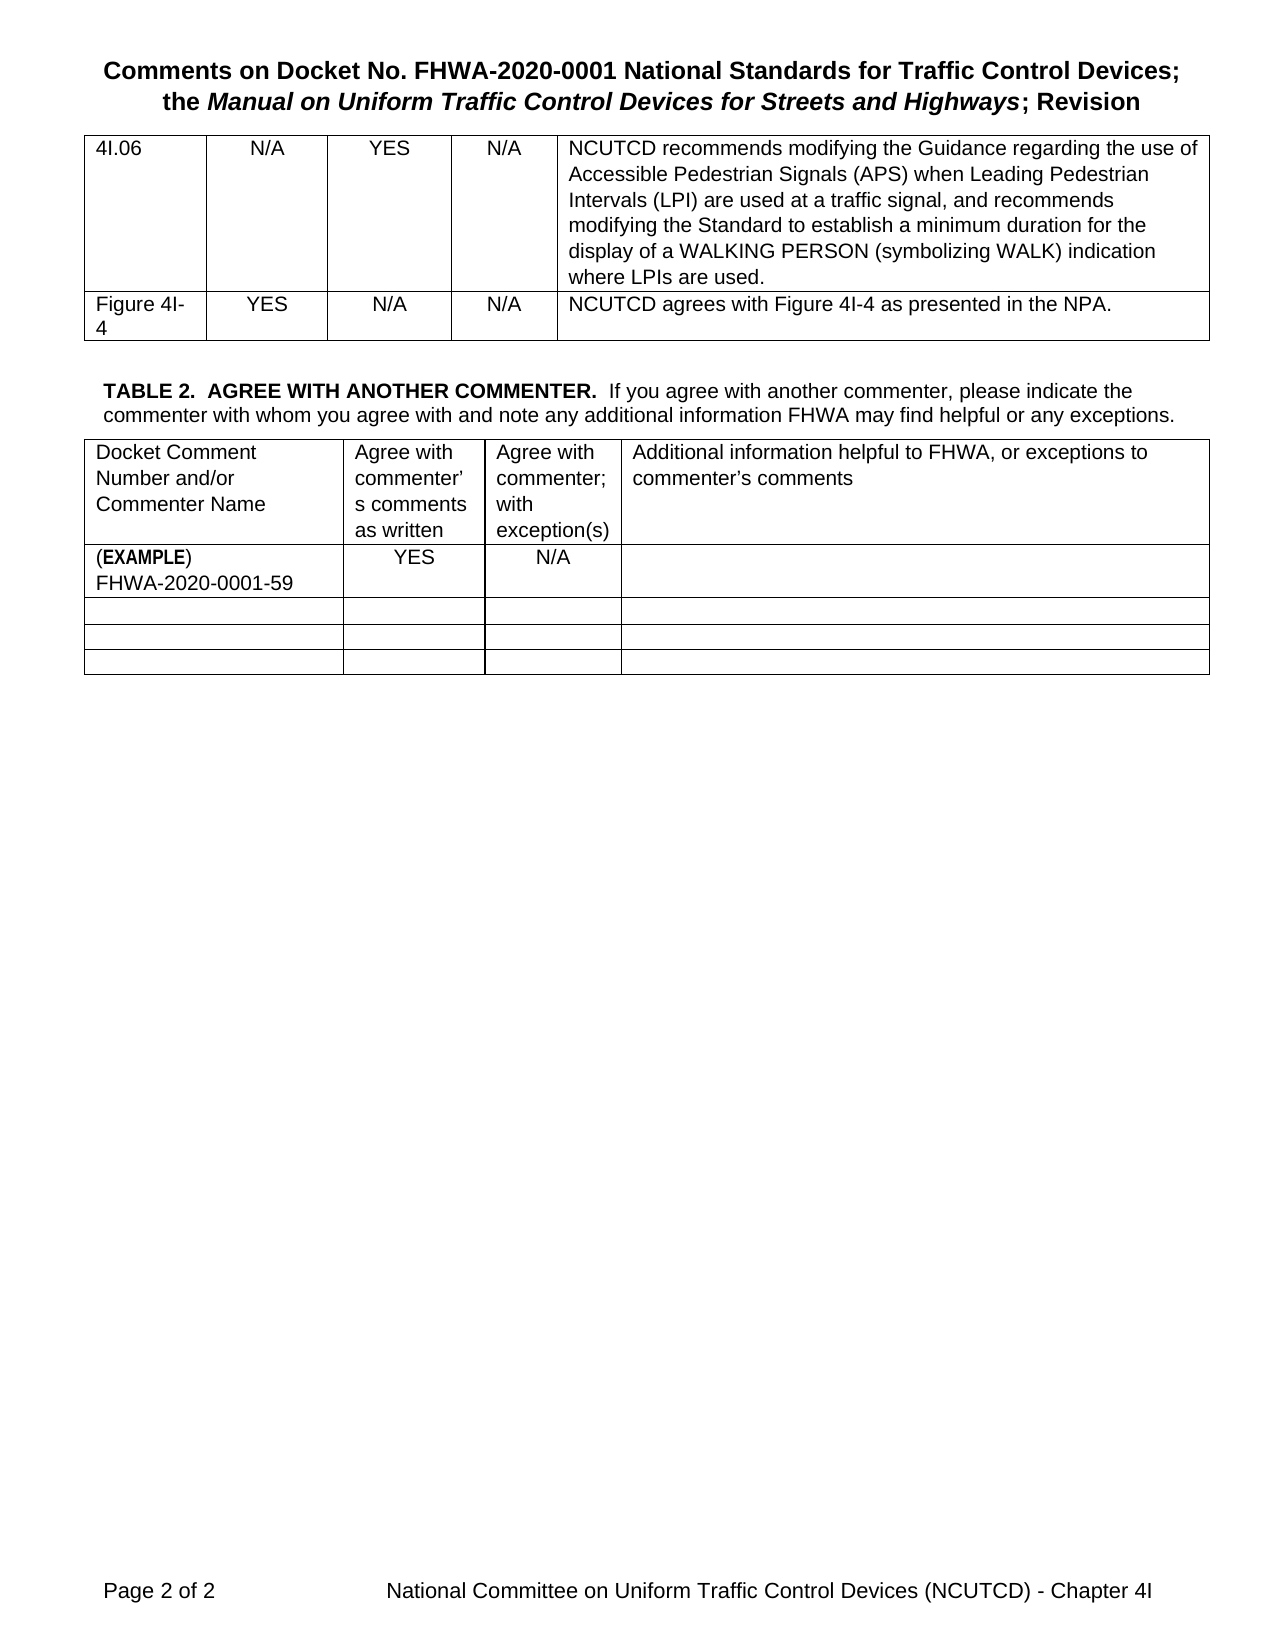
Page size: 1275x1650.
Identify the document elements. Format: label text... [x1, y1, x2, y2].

table_header Agree with commenter’s comments as written [344, 440, 484, 543]
table_cell [486, 650, 621, 673]
table_cell 4I.06 [85, 136, 206, 291]
table_cell NCUTCD recommends modifying the Guidance regarding the use of Accessible Pedestrian Signals (APS) when Leading Pedestrian Intervals (LPI) are used at a traffic signal, and recommends modifying the Standard to establish a minimum duration for the display of a WALKING PERSON (symbolizing WALK) indication where LPIs are used. [558, 136, 1209, 291]
table_cell [344, 625, 484, 648]
table_cell YES [207, 292, 327, 340]
table_header Additional information helpful to FHWA, or exceptions to commenter’s comments [622, 440, 1209, 543]
table_cell N/A [328, 292, 451, 340]
text TABLE 2. AGREE WITH ANOTHER COMMENTER. If you agree with another commenter, please indicate the commenter with whom you agree with and note any additional information FHWA may find helpful or any exceptions. [103, 378, 1200, 426]
table_cell [486, 625, 621, 648]
table_cell [622, 650, 1209, 673]
table_cell YES [344, 545, 484, 597]
table_header Docket Comment Number and/or Commenter Name [85, 440, 343, 543]
table_cell Figure 4I-4 [85, 292, 206, 340]
table_cell [622, 545, 1209, 597]
table_cell N/A [452, 136, 557, 291]
table_cell N/A [452, 292, 557, 340]
table_cell [85, 598, 343, 623]
table_cell [622, 598, 1209, 623]
table_cell [344, 650, 484, 673]
table_cell [486, 598, 621, 623]
table_header Agree with commenter; with exception(s) [486, 440, 621, 543]
table_cell NCUTCD agrees with Figure 4I-4 as presented in the NPA. [558, 292, 1209, 340]
table_cell [85, 625, 343, 648]
table_cell [622, 625, 1209, 648]
table_cell N/A [486, 545, 621, 597]
table_cell YES [328, 136, 451, 291]
table_cell (EXAMPLE) FHWA-2020-0001-59 [85, 545, 343, 597]
table_cell N/A [207, 136, 327, 291]
table_cell [344, 598, 484, 623]
table_cell [85, 650, 343, 673]
